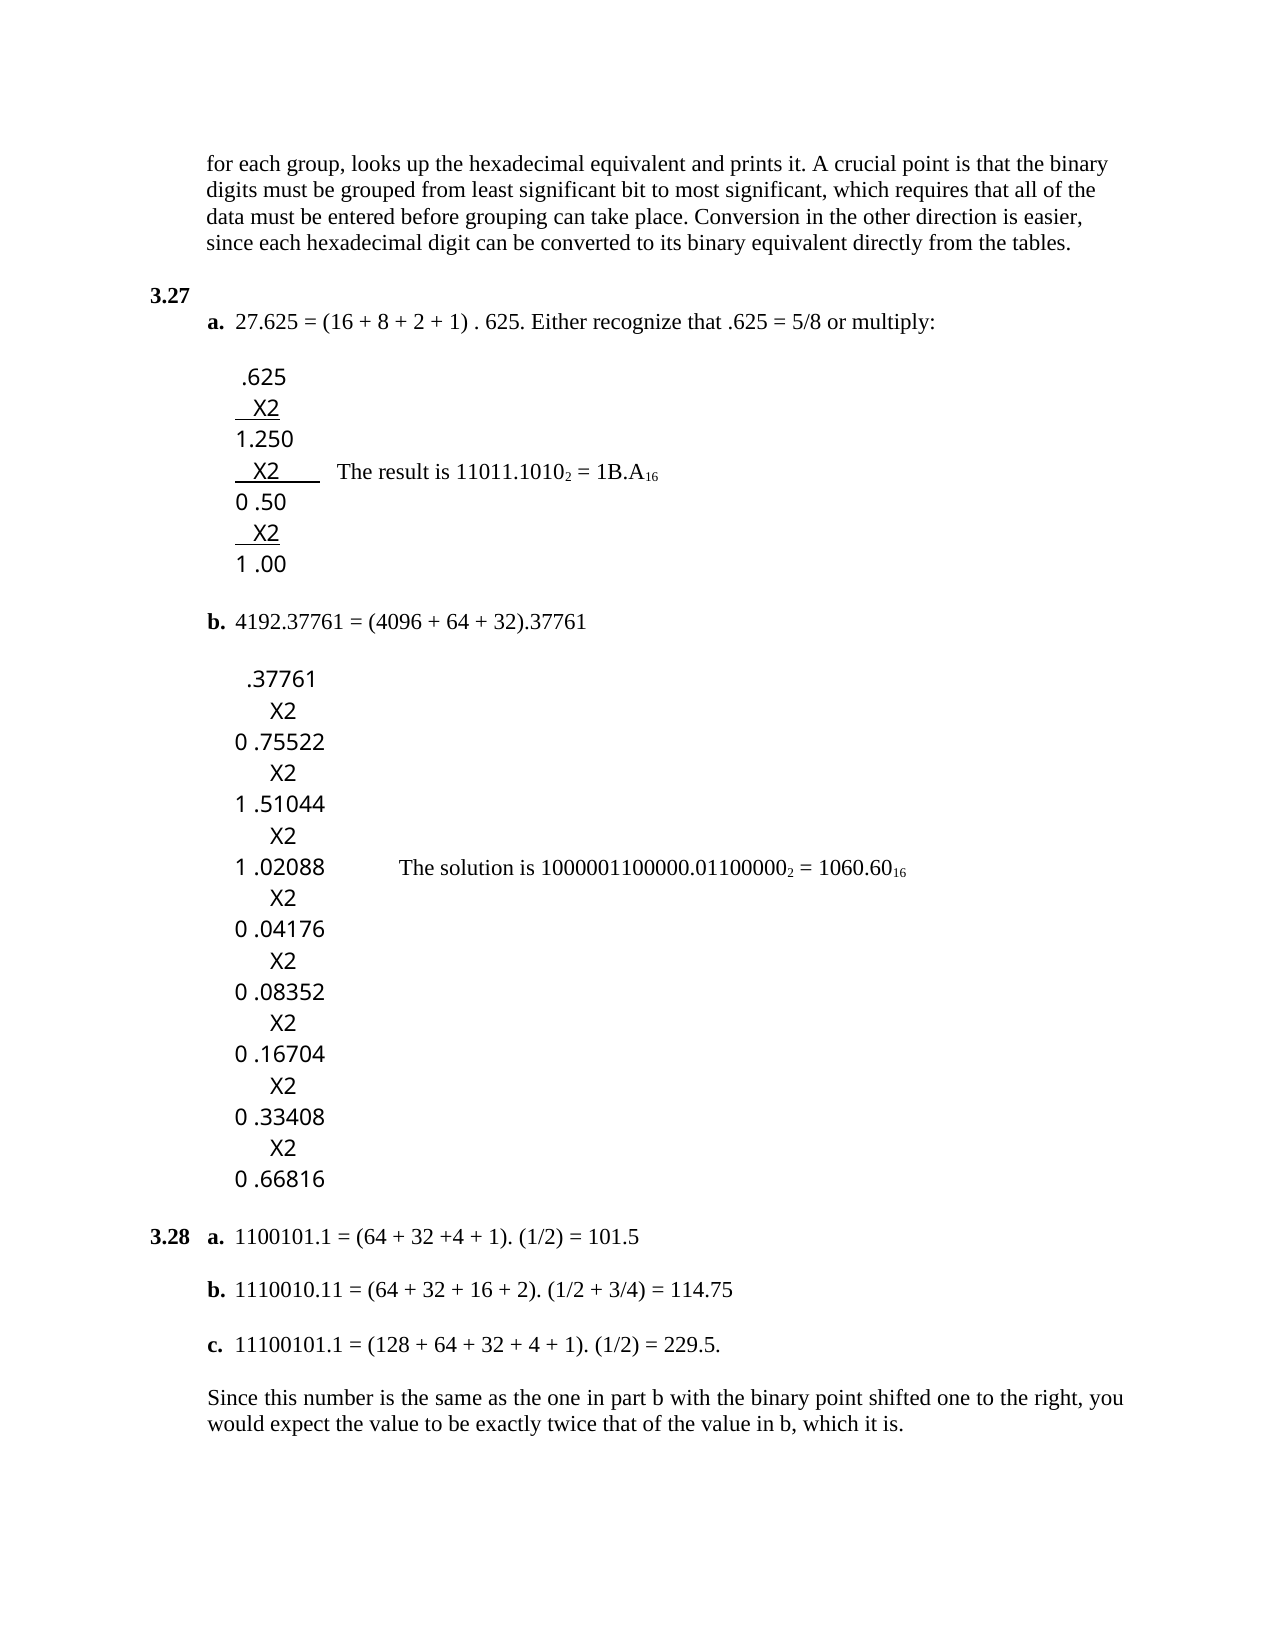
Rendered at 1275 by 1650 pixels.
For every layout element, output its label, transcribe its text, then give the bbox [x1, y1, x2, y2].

text X2 [150, 945, 1125, 976]
text 1.250 [150, 423, 1125, 454]
text 0 .16704 [150, 1038, 1125, 1070]
text X2 [150, 820, 1125, 851]
text X2 [150, 517, 1125, 548]
text 0 .04176 [150, 913, 1125, 945]
text X2 [150, 1132, 1125, 1163]
text a. 27.625 = (16 + 8 + 2 + 1) . 625. Either recognize that .625 = 5/8 or multiply: [150, 308, 1125, 334]
text 0 .66816 [150, 1163, 1125, 1195]
text X2 The result is 11011.10102 = 1B.A16 [150, 454, 1125, 486]
text X2 [150, 392, 1125, 423]
text Since this number is the same as the one in part b with the binary point shifted one to the right, you would expect the value to be exactly twice that of the value in b, which it is. [207, 1384, 1125, 1437]
text b. 4192.37761 = (4096 + 64 + 32).37761 [150, 608, 1125, 635]
text X2 [150, 757, 1125, 788]
text .37761 [150, 663, 1125, 695]
text 0 .33408 [150, 1101, 1125, 1132]
text X2 [150, 882, 1125, 913]
text X2 [150, 695, 1125, 726]
text 3.27 [150, 282, 1125, 308]
text 0 .08352 [150, 976, 1125, 1007]
text .625 [150, 361, 1125, 392]
text 0 .50 [150, 486, 1125, 517]
text 1 .00 [150, 548, 1125, 579]
text X2 [150, 1007, 1125, 1038]
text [151, 150, 1125, 255]
text c. 11100101.1 = (128 + 64 + 32 + 4 + 1). (1/2) = 229.5. [150, 1331, 1125, 1358]
text X2 [150, 1070, 1125, 1101]
text 3.28 a. 1100101.1 = (64 + 32 +4 + 1). (1/2) = 101.5 [150, 1223, 1125, 1250]
text 0 .75522 [150, 726, 1125, 757]
text b. 1110010.11 = (64 + 32 + 16 + 2). (1/2 + 3/4) = 114.75 [150, 1276, 1125, 1302]
text 1 .51044 [150, 788, 1125, 820]
text 1 .02088 The solution is 1000001100000.011000002 = 1060.6016 [150, 851, 1125, 882]
